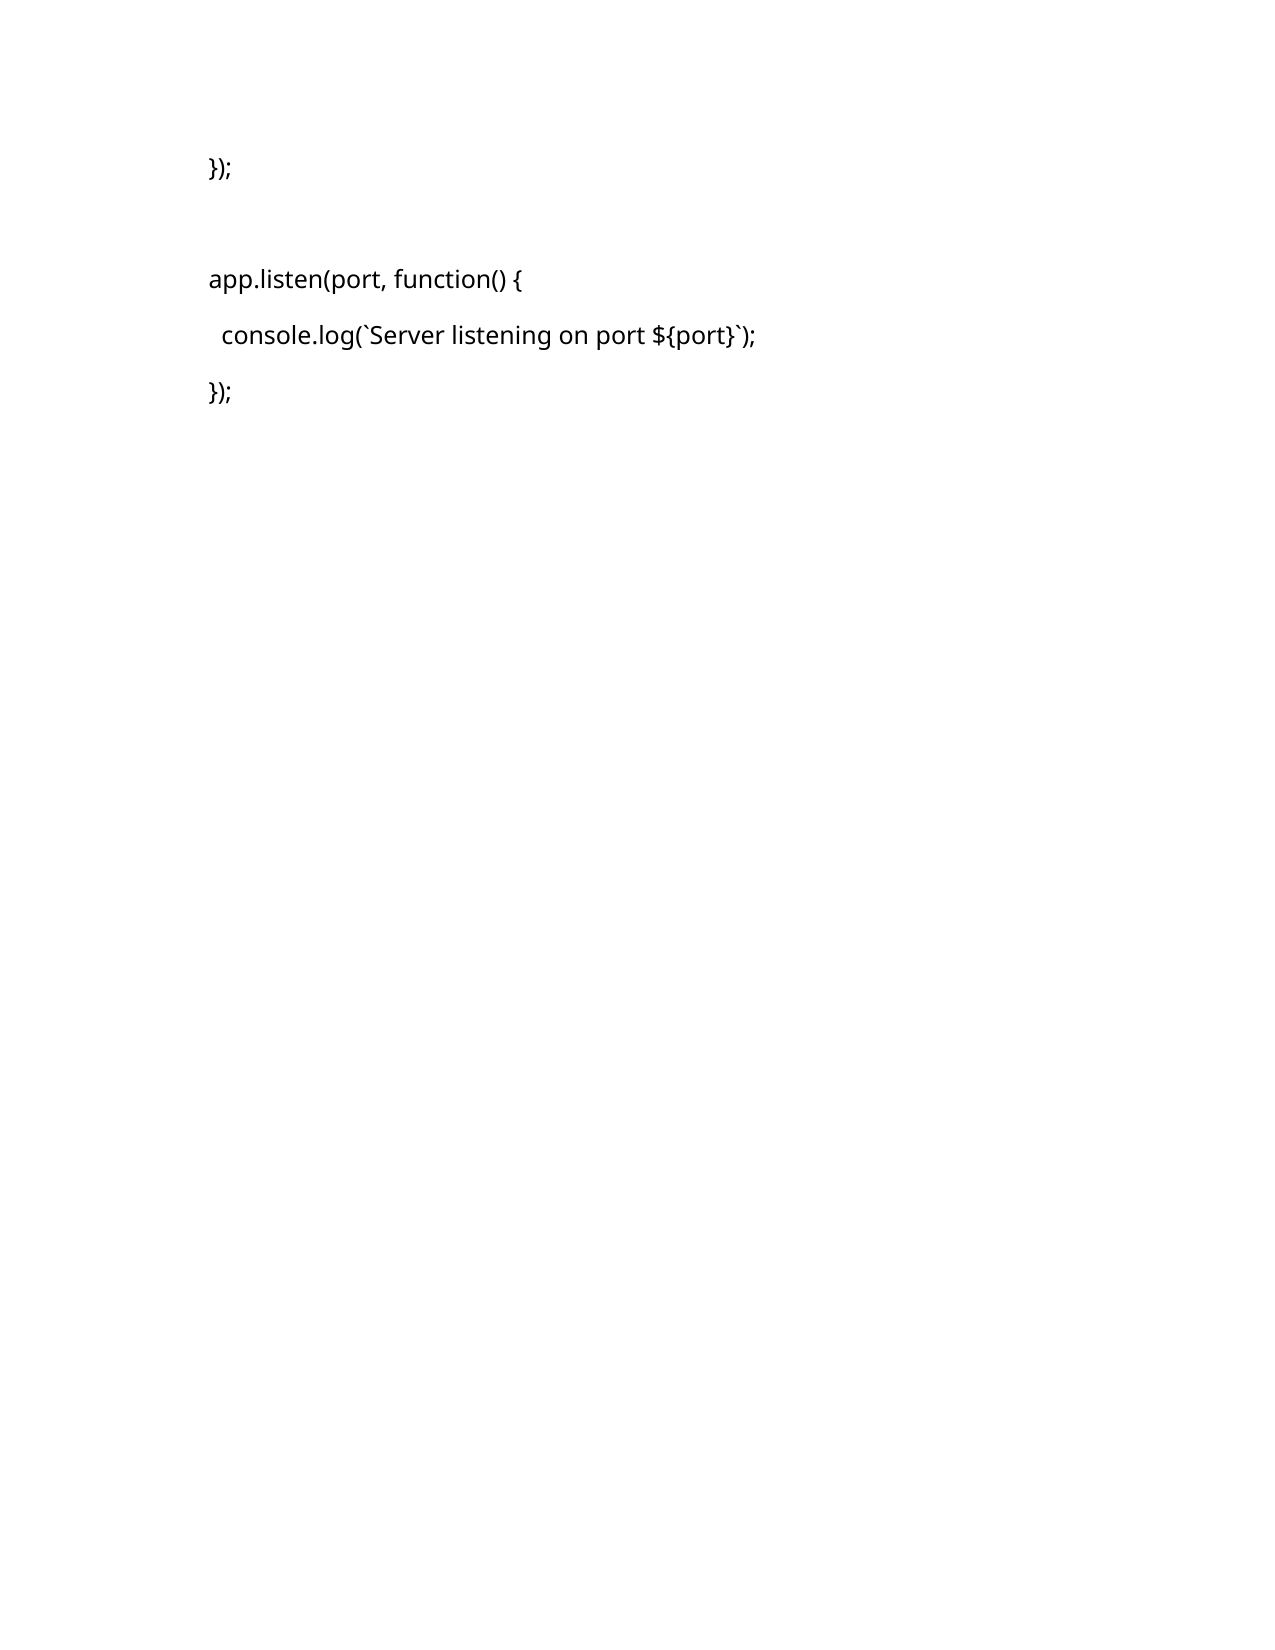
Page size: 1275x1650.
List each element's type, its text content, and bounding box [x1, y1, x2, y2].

text }); [187, 373, 1087, 407]
text console.log(`Server listening on port ${port}`); [187, 317, 1087, 352]
text app.listen(port, function() { [187, 262, 1087, 296]
text }); [187, 150, 1087, 184]
